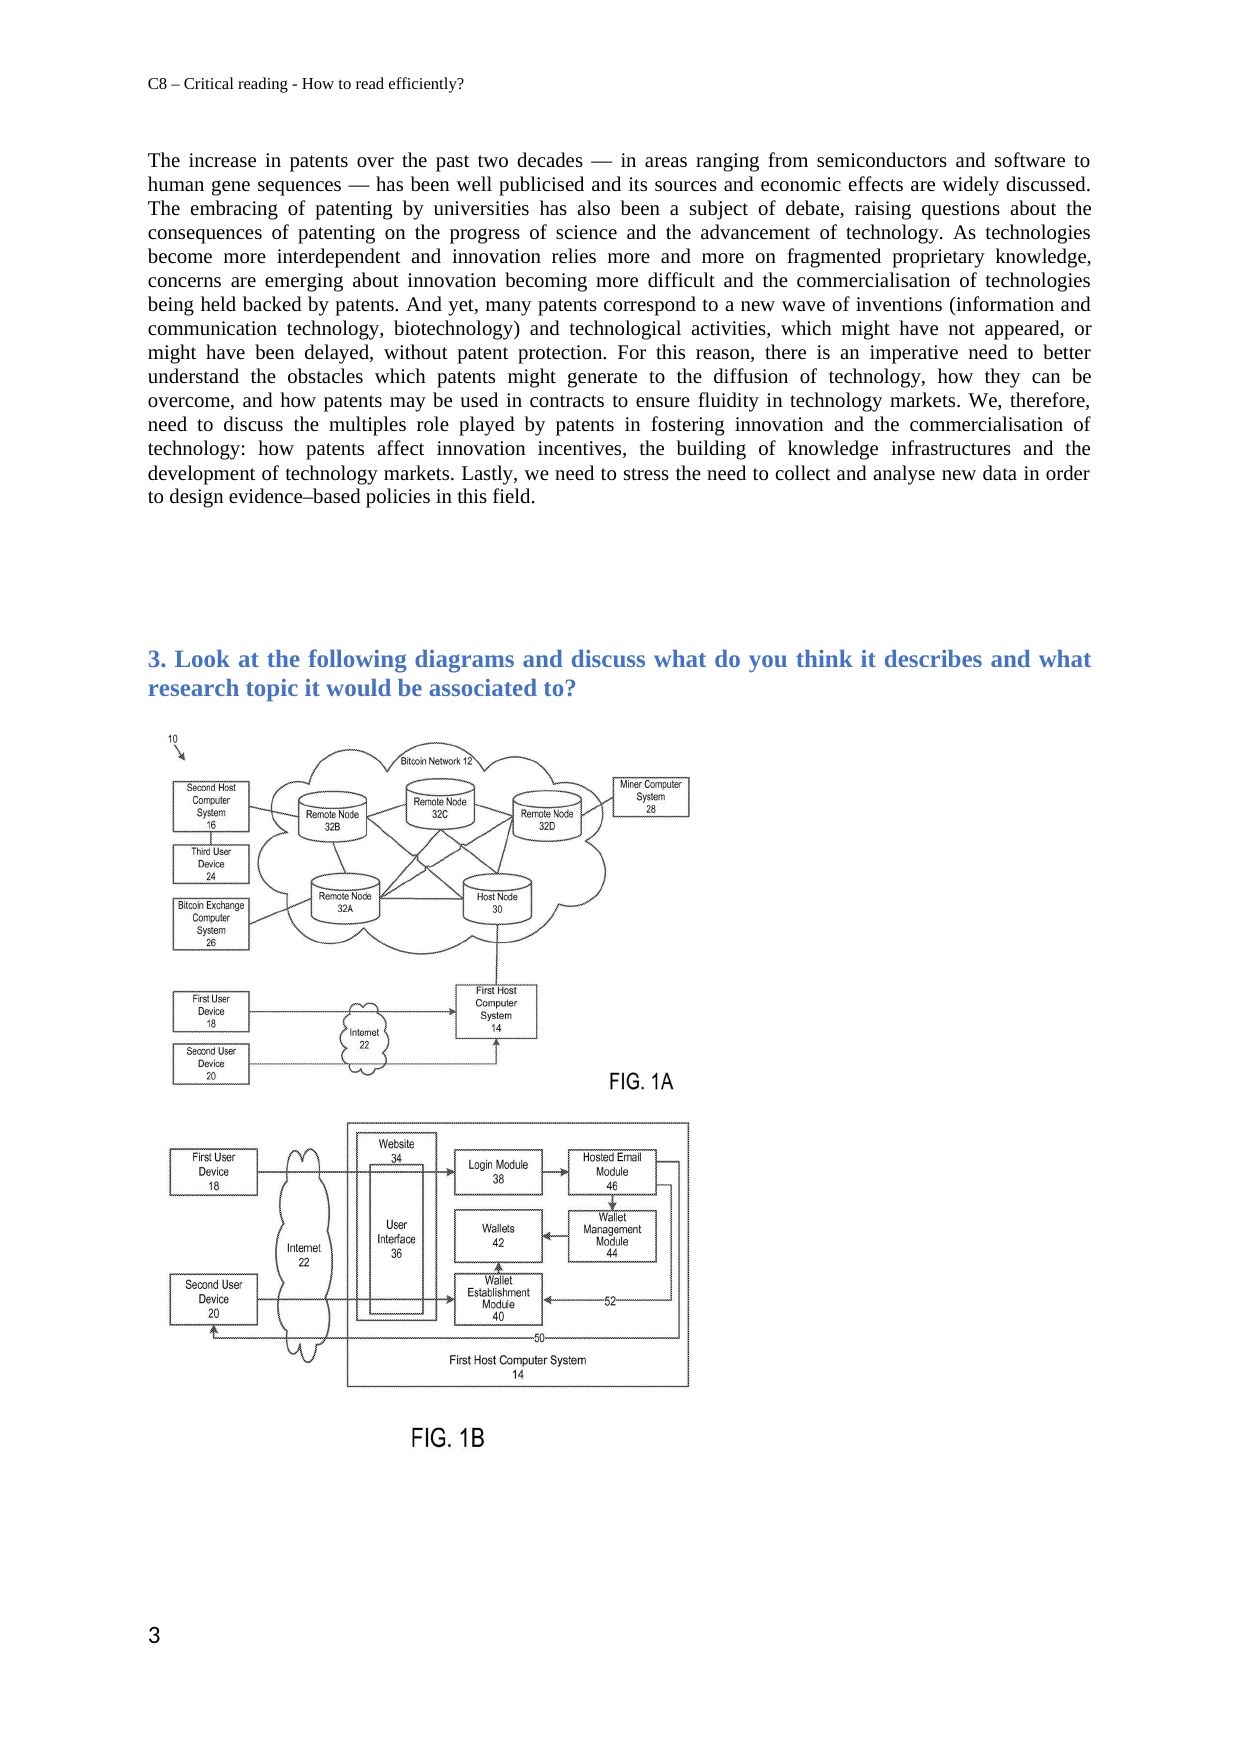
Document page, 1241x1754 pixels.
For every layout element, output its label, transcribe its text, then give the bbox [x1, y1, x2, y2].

picture [147, 730, 711, 1473]
text 3. Look at the following diagrams and discuss what do you think it describes and what research topic it would be associated to? [148, 644, 1093, 702]
text The increase in patents over the past two decades — in areas ranging from semiconductors and software to human gene sequences — has been well publicised and its sources and economic effects are widely discussed. The embracing of patenting by universities has also been a subject of debate, raising questions about the consequences of patenting on the progress of science and the advancement of technology. As technologies become more interdependent and innovation relies more and more on fragmented proprietary knowledge, concerns are emerging about innovation becoming more difficult and the commercialisation of technologies being held backed by patents. And yet, many patents correspond to a new wave of inventions (information and communication technology, biotechnology) and technological activities, which might have not appeared, or might have been delayed, without patent protection. For this reason, there is an imperative need to better understand the obstacles which patents might generate to the diffusion of technology, how they can be overcome, and how patents may be used in contracts to ensure fluidity in technology markets. We, therefore, need to discuss the multiples role played by patents in fostering innovation and the commercialisation of technology: how patents affect innovation incentives, the building of knowledge infrastructures and the development of technology markets. Lastly, we need to stress the need to collect and analyse new data in order to design evidence–based policies in this field. [148, 148, 1093, 508]
